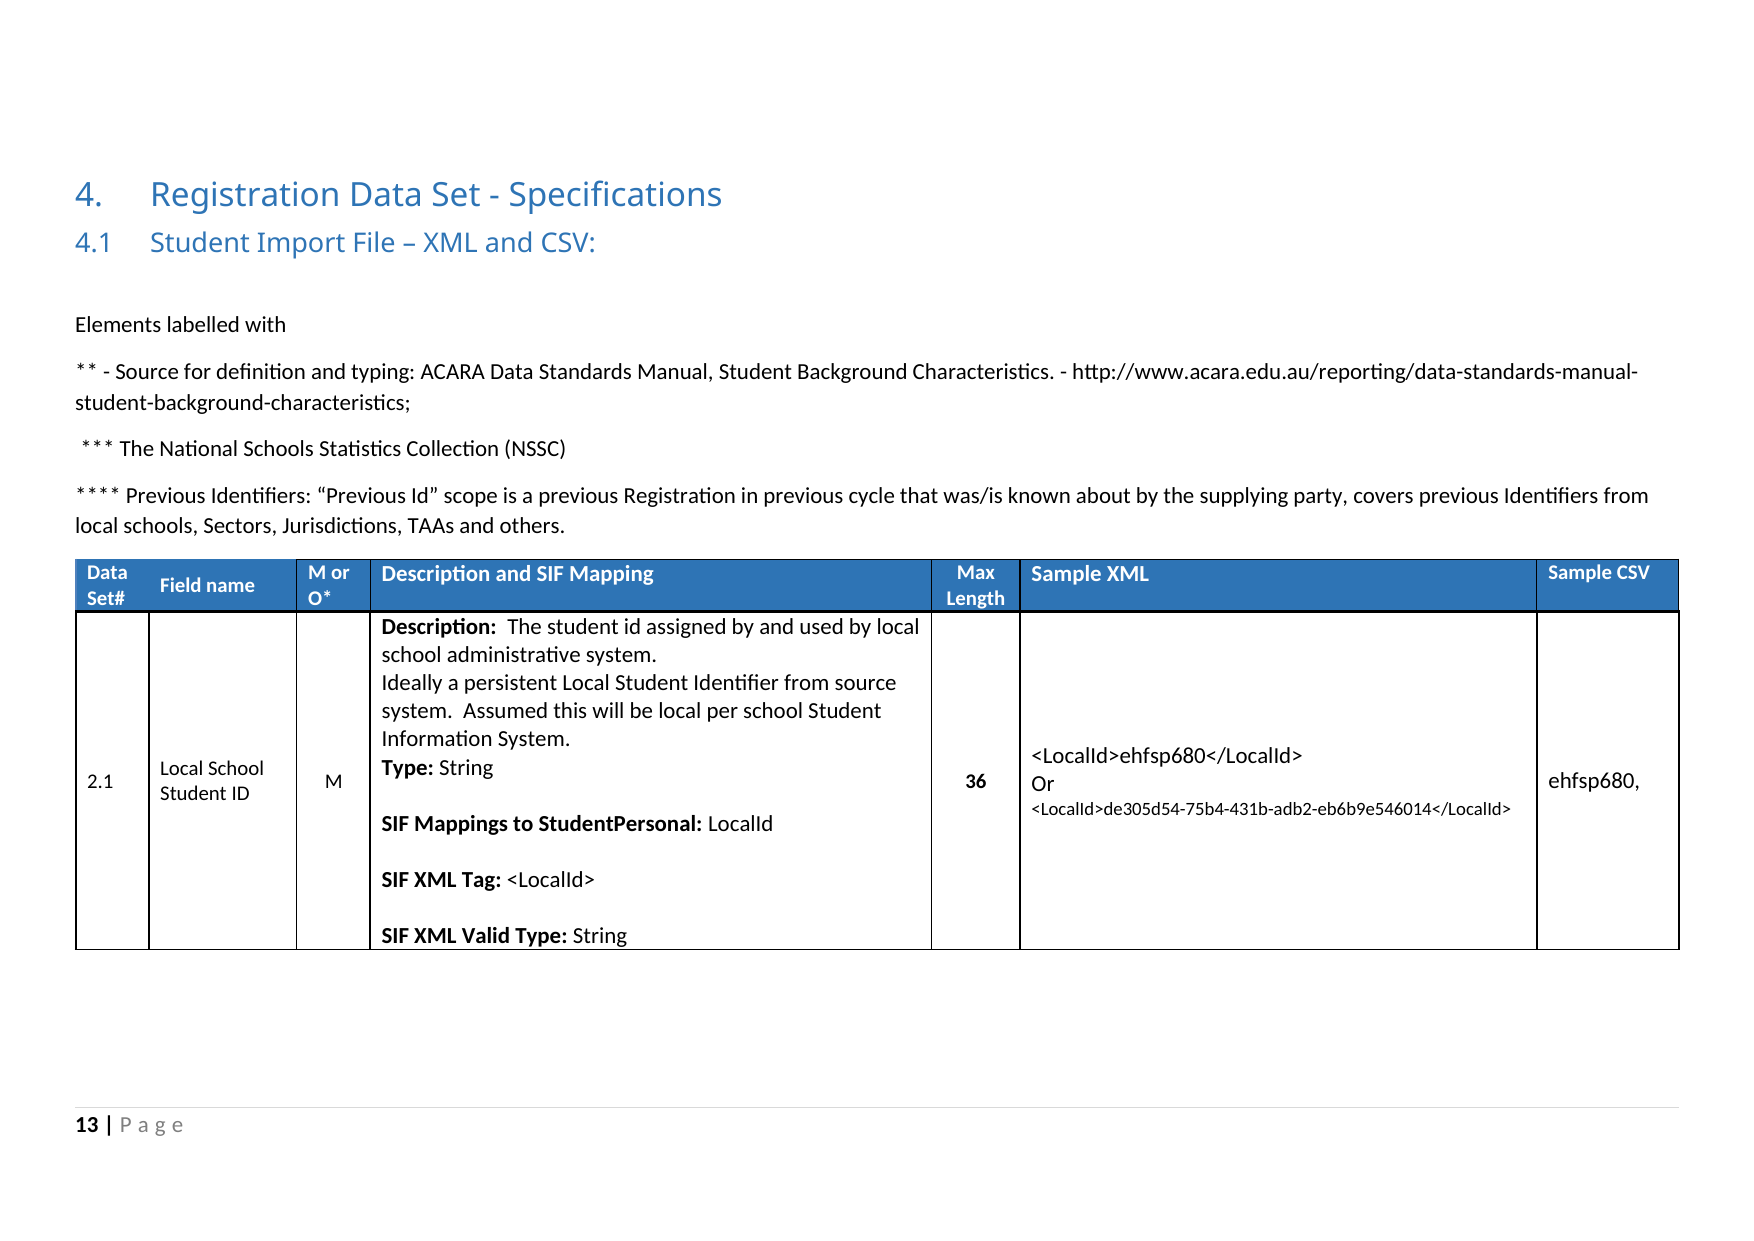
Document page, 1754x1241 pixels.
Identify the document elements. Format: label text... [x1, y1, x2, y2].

subtitle Registration Data Set - Specifications [75, 171, 1679, 216]
table_header M or O* [297, 560, 370, 610]
table_header Max Length [932, 560, 1019, 610]
table_header Data Set# [77, 559, 149, 610]
text *** The National Schools Statistics Collection (NSSC) [75, 434, 1679, 463]
table_cell M [297, 613, 369, 949]
table_header Sample XML [1021, 560, 1536, 610]
table_cell <LocalId>ehfsp680</LocalId> Or <LocalId>de305d54-75b4-431b-adb2-eb6b9e546014</LocalId> [1021, 613, 1536, 949]
table_cell 36 [932, 613, 1019, 949]
table_header Sample CSV [1537, 560, 1678, 610]
table_header Description and SIF Mapping [371, 560, 931, 610]
table_cell Local School Student ID [150, 613, 296, 949]
table_header Field name [149, 559, 296, 610]
text **** Previous Identifiers: “Previous Id” scope is a previous Registration in previous cycle that was/is known about by the supplying party, covers previous Identifiers from local schools, Sectors, Jurisdictions, TAAs and others. [75, 481, 1679, 540]
text Elements labelled with [75, 311, 1679, 339]
table_cell 2.1 [77, 613, 148, 949]
subtitle Student Import File – XML and CSV: [75, 224, 1679, 261]
table_cell Description: The student id assigned by and used by local school administrative system. Ideally a persistent Local Student Identifier from source system. Assumed this will be local per school Student Information System. Type: String SIF Mappings to StudentPersonal: LocalId SIF XML Tag: <LocalId> SIF XML Valid Type: String [371, 613, 931, 949]
text ** - Source for definition and typing: ACARA Data Standards Manual, Student Background Characteristics. - http://www.acara.edu.au/reporting/data-standards-manual-student-background-characteristics; [75, 357, 1679, 416]
table_cell ehfsp680, [1538, 613, 1678, 949]
